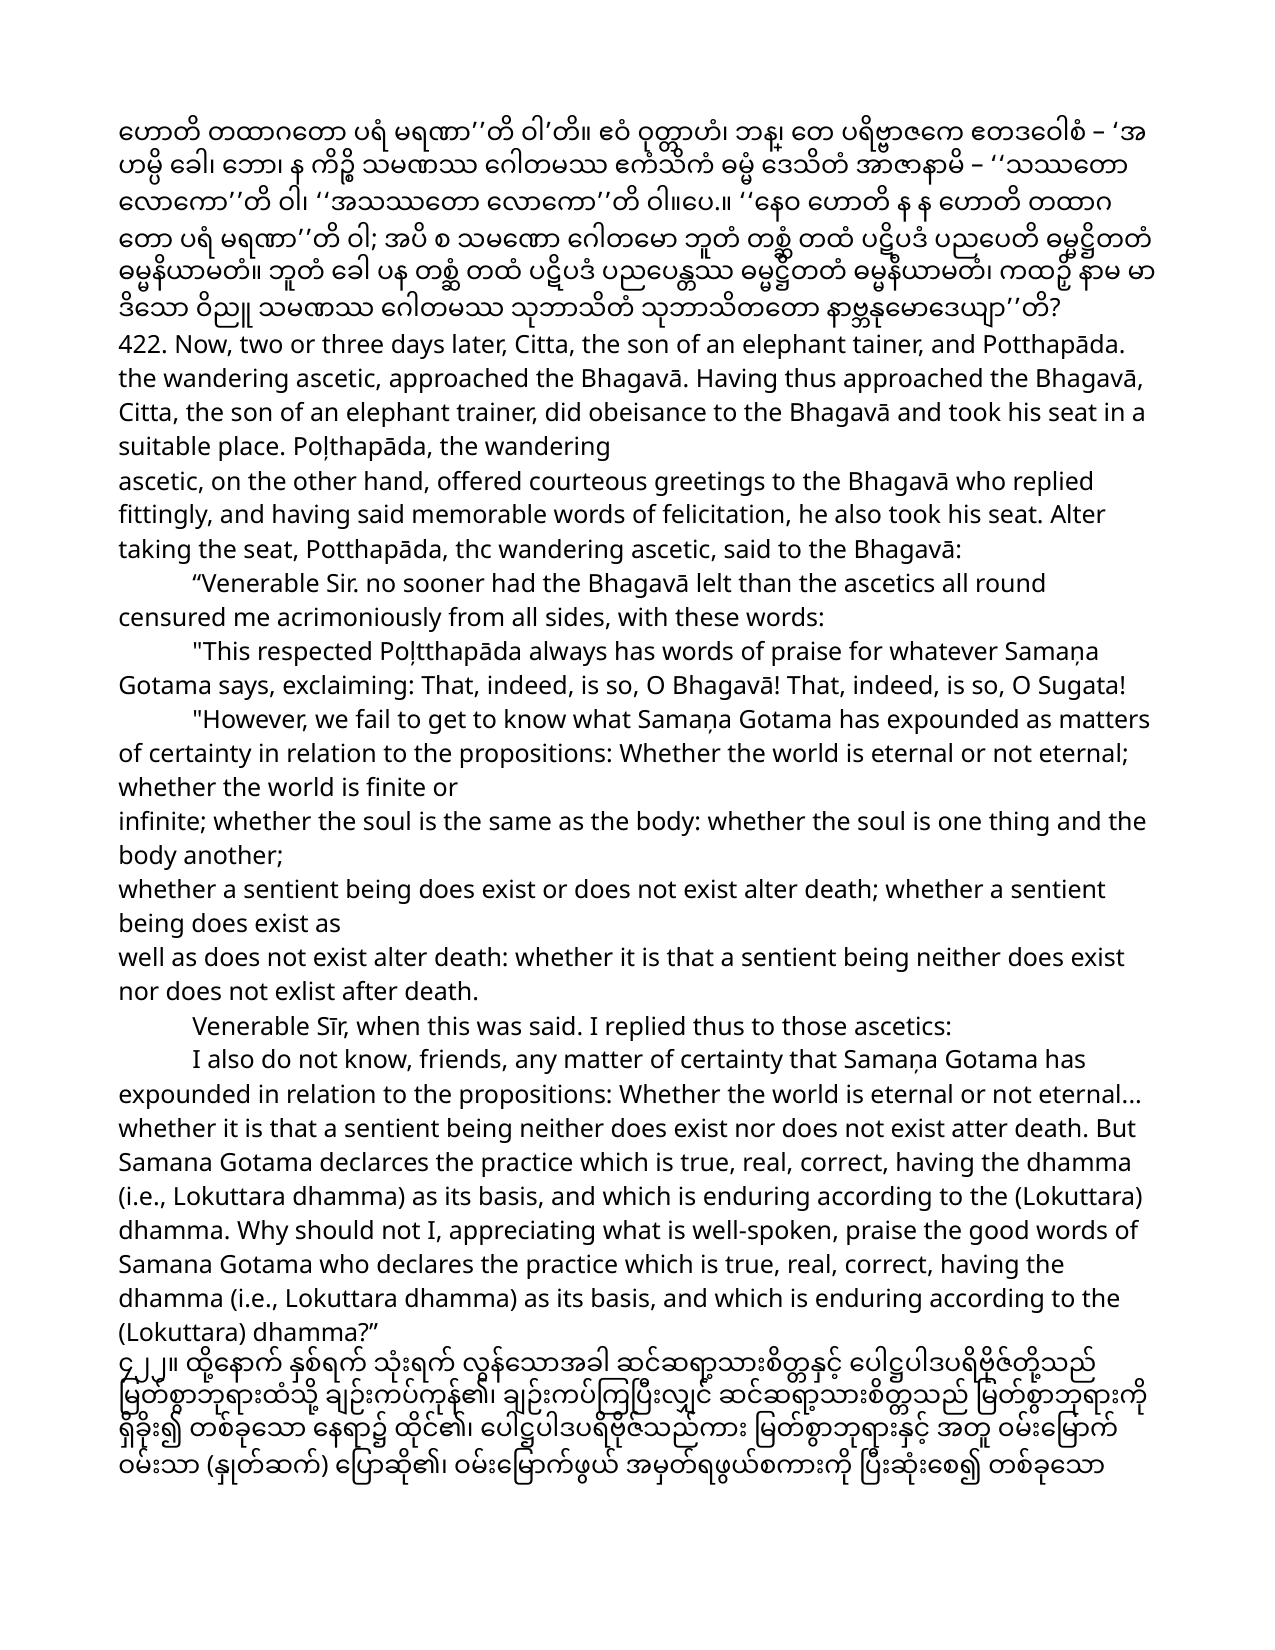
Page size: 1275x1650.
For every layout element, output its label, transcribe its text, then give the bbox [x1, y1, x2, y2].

text “Venerable Sir. no sooner had the Bhagavā lelt than the ascetics all round censured me acrimoniously from all sides, with these words: [118, 565, 1157, 633]
text well as does not exist alter death: whether it is that a sentient being neither does exist nor does not exlist after death. [118, 940, 1157, 1008]
text whether a sentient being does exist or does not exist alter death; whether a sentient being does exist as [118, 872, 1157, 940]
text "However, we fail to get to know what Samaņa Gotama has expounded as matters of certainty in relation to the propositions: Whether the world is eternal or not eternal; whether the world is finite or [118, 702, 1157, 804]
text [118, 118, 1157, 327]
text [118, 1349, 1157, 1483]
text Venerable Sīr, when this was said. I replied thus to those ascetics: [118, 1008, 1157, 1042]
text infinite; whether the soul is the same as the body: whether the soul is one thing and the body another; [118, 804, 1157, 872]
text 422. Now, two or three days later, Citta, the son of an elephant tainer, and Potthapāda. the wandering ascetic, approached the Bhagavā. Having thus approached the Bhagavā, Citta, the son of an elephant trainer, did obeisance to the Bhagavā and took his seat in a suitable place. Poļthapāda, the wandering [118, 327, 1157, 463]
text I also do not know, friends, any matter of certainty that Samaņa Gotama has expounded in relation to the propositions: Whether the world is eternal or not eternal... whether it is that a sentient being neither does exist nor does not exist atter death. But Samana Gotama declarces the practice which is true, real, correct, having the dhamma (i.e., Lokuttara dhamma) as its basis, and which is enduring according to the (Lokuttara) dhamma. Why should not I, appreciating what is well-spoken, praise the good words of Samana Gotama who declares the practice which is true, real, correct, having the dhamma (i.e., Lokuttara dhamma) as its basis, and which is enduring according to the (Lokuttara) dhamma?” [118, 1042, 1157, 1349]
text ascetic, on the other hand, offered courteous greetings to the Bhagavā who replied fittingly, and having said memorable words of felicitation, he also took his seat. Alter taking the seat, Potthapāda, thc wandering ascetic, said to the Bhagavā: [118, 463, 1157, 565]
text "This respected Poļtthapāda always has words of praise for whatever Samaņa Gotama says, exclaiming: That, indeed, is so, O Bhagavā! That, indeed, is so, O Sugata! [118, 633, 1157, 702]
